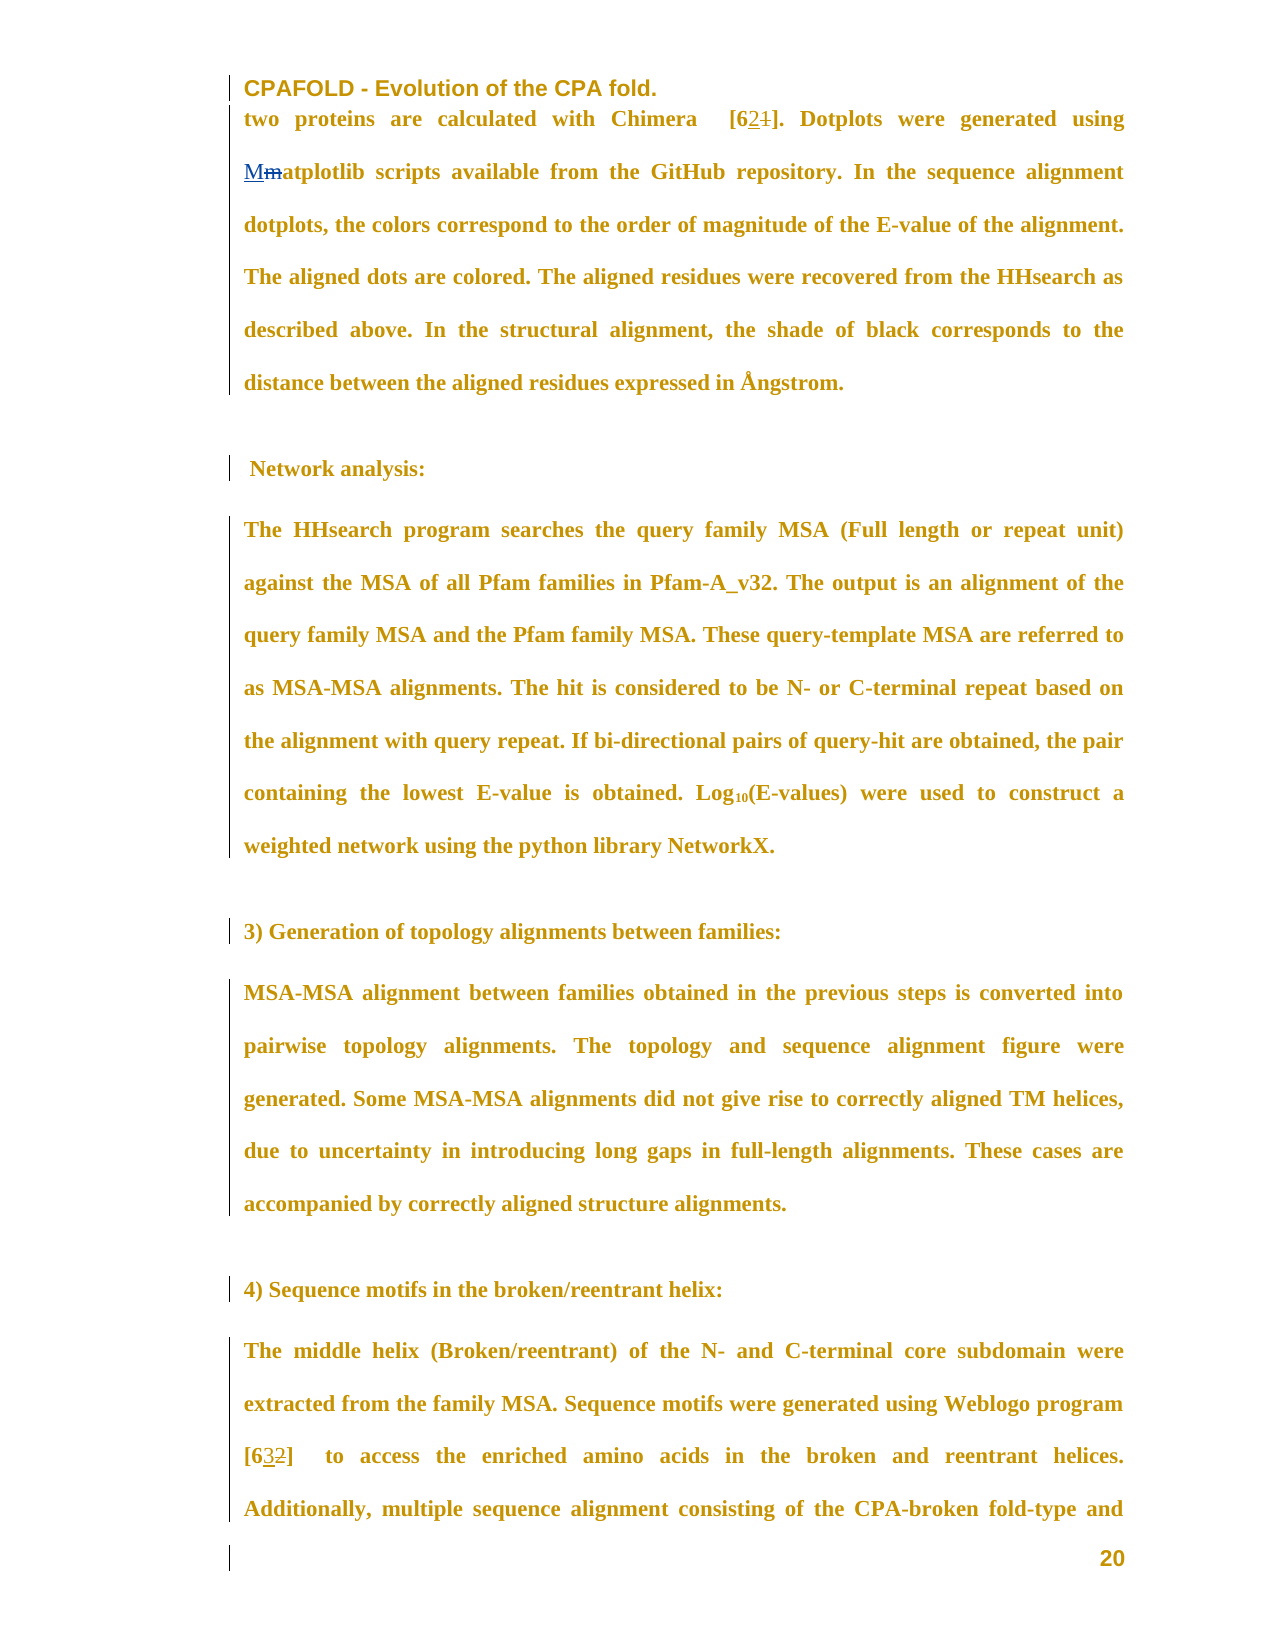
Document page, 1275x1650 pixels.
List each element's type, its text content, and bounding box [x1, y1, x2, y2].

subtitle 4) Sequence motifs in the broken/reentrant helix: [244, 1276, 1125, 1302]
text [244, 1337, 1125, 1522]
subtitle Network analysis: [244, 455, 1125, 481]
text MSA-MSA alignment between families obtained in the previous steps is converted into pairwise topology alignments. The topology and sequence alignment figure were generated. Some MSA-MSA alignments did not give rise to correctly aligned TM helices, due to uncertainty in introducing long gaps in full-length alignments. These cases are accompanied by correctly aligned structure alignments. [244, 979, 1125, 1216]
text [244, 105, 1125, 395]
subtitle 3) Generation of topology alignments between families: [244, 918, 1125, 944]
text The HHsearch program searches the query family MSA (Full length or repeat unit) against the MSA of all Pfam families in Pfam-A_v32. The output is an alignment of the query family MSA and the Pfam family MSA. These query-template MSA are referred to as MSA-MSA alignments. The hit is considered to be N- or C-terminal repeat based on the alignment with query repeat. If bi-directional pairs of query-hit are obtained, the pair containing the lowest E-value is obtained. Log10(E-values) were used to construct a weighted network using the python library NetworkX. [244, 516, 1125, 858]
